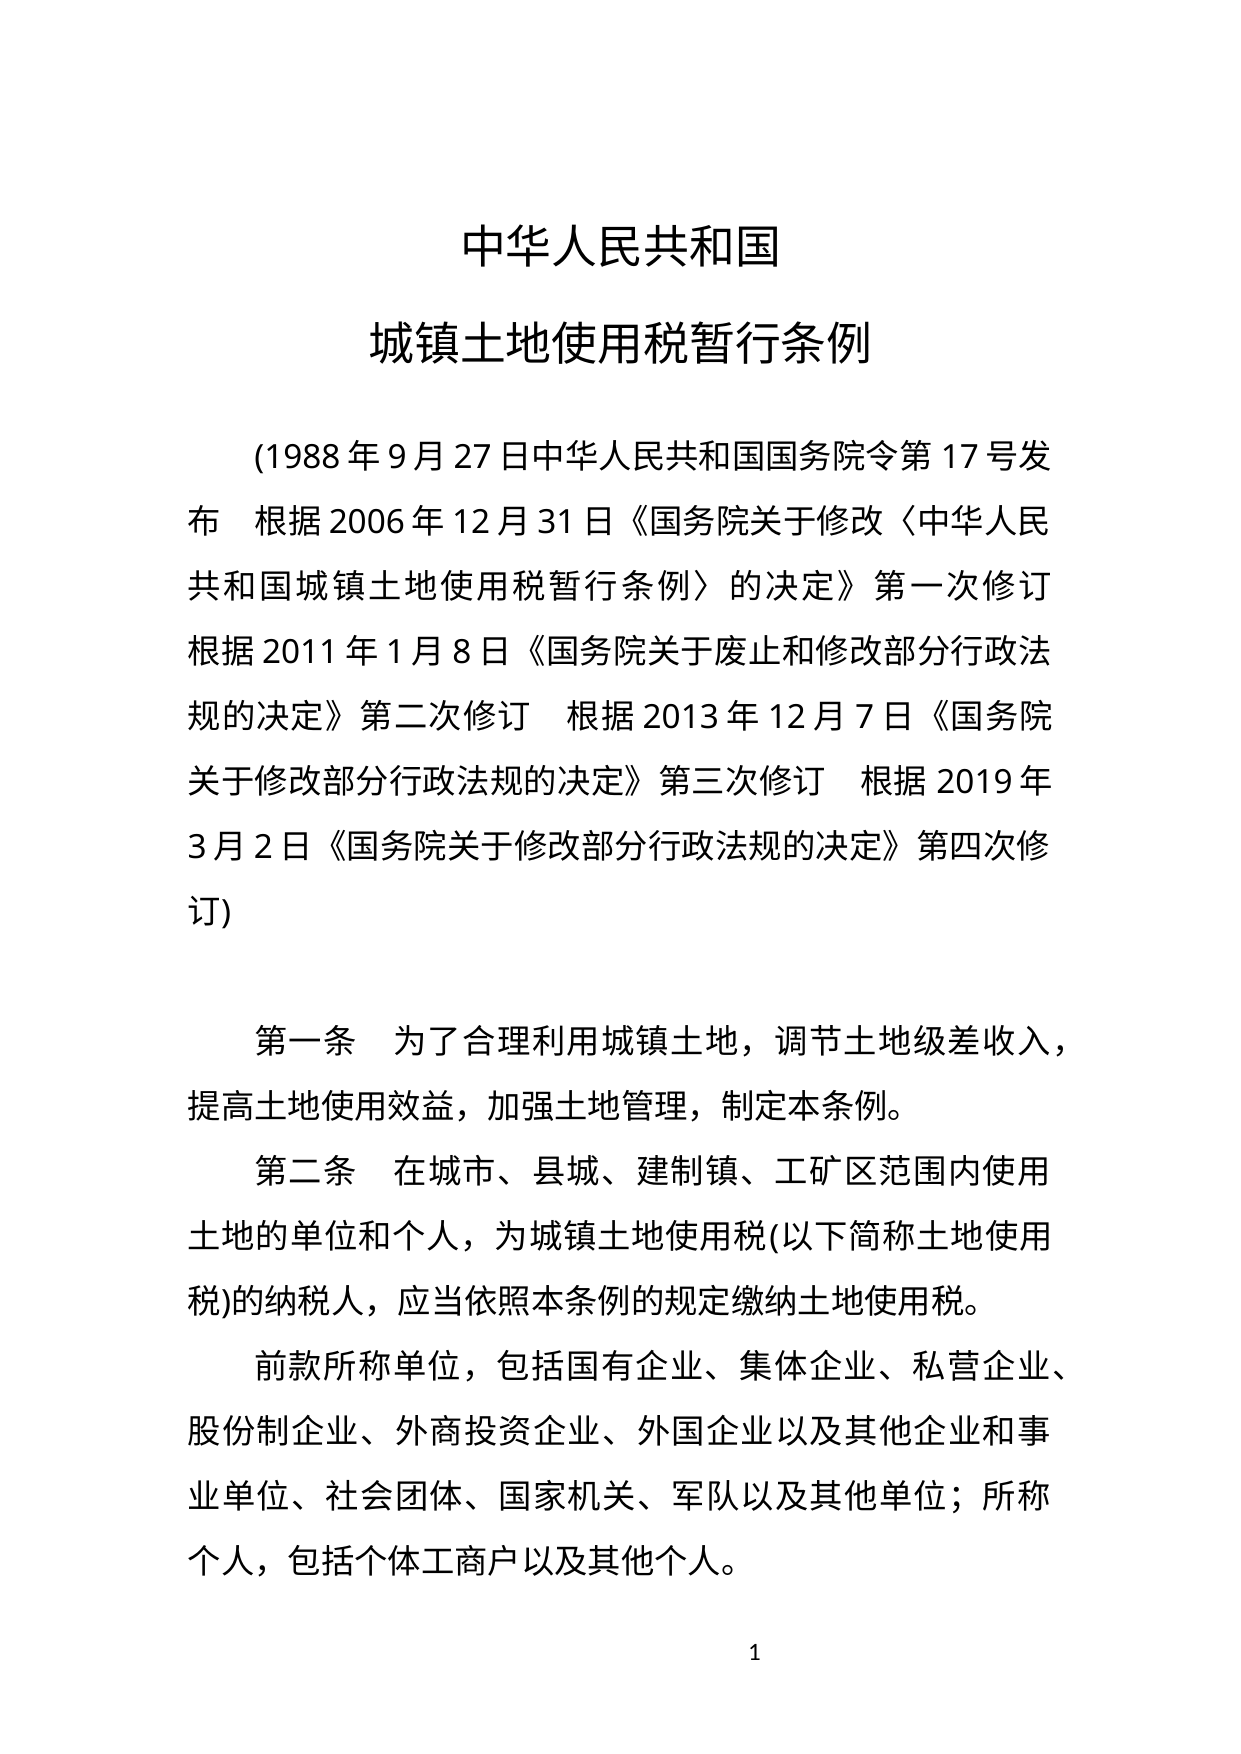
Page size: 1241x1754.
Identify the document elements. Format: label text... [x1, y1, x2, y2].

text 第二条 在城市、县城、建制镇、工矿区范围内使用土地的单位和个人，为城镇土地使用税(以下简称土地使用税)的纳税人，应当依照本条例的规定缴纳土地使用税。 [187, 1137, 1053, 1332]
text 前款所称单位，包括国有企业、集体企业、私营企业、股份制企业、外商投资企业、外国企业以及其他企业和事业单位、社会团体、国家机关、军队以及其他单位；所称个人，包括个体工商户以及其他个人。 [187, 1332, 1053, 1592]
text 城镇土地使用税暂行条例 [187, 292, 1053, 389]
text (1988年9月27日中华人民共和国国务院令第17号发布 根据2006年12月31日《国务院关于修改〈中华人民共和国城镇土地使用税暂行条例〉的决定》第一次修订 根据2011年1月8日《国务院关于废止和修改部分行政法规的决定》第二次修订 根据2013年12月7日《国务院关于修改部分行政法规的决定》第三次修订 根据2019年3月2日《国务院关于修改部分行政法规的决定》第四次修订) [187, 422, 1053, 942]
text 中华人民共和国 [187, 194, 1053, 292]
text 第一条 为了合理利用城镇土地，调节土地级差收入，提高土地使用效益，加强土地管理，制定本条例。 [187, 1007, 1053, 1137]
